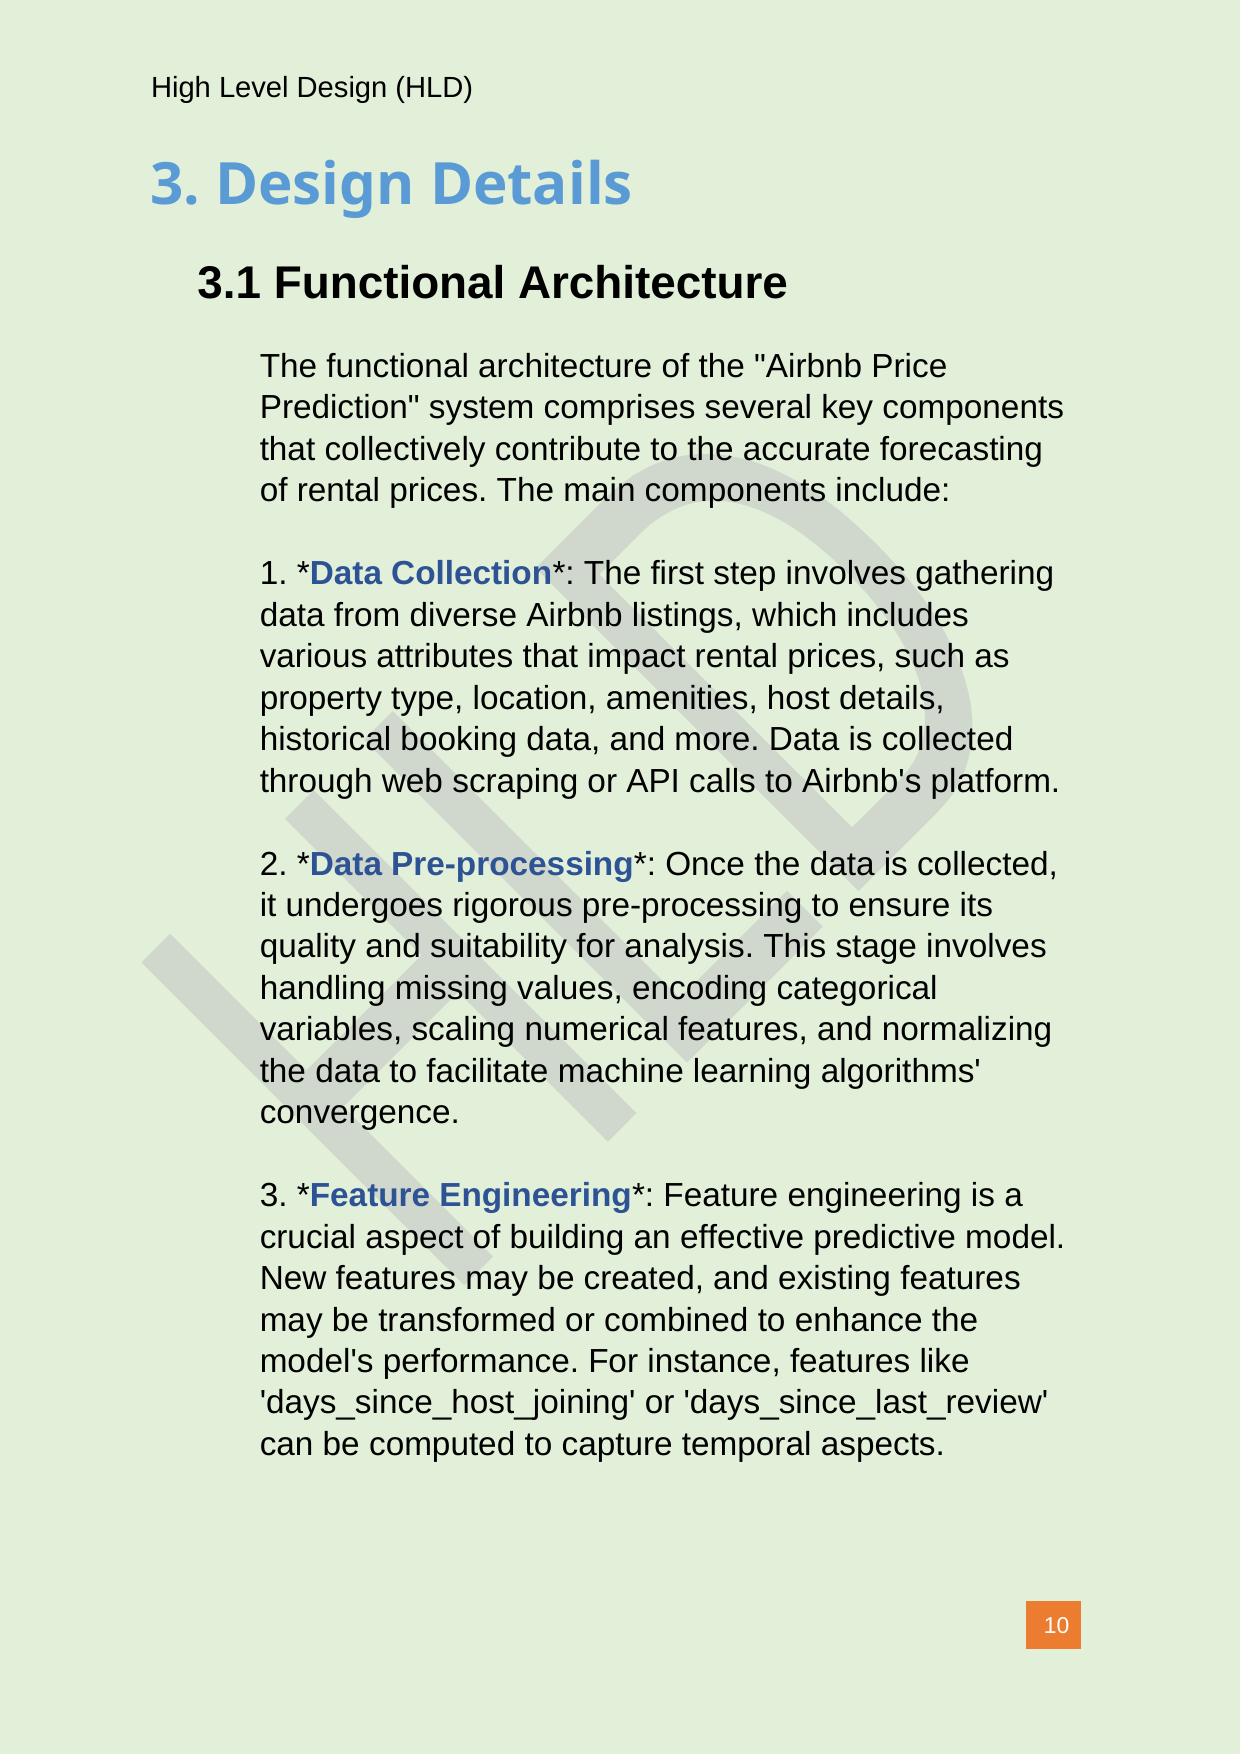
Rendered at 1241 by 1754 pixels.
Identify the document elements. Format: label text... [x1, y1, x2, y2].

text 2. *Data Pre-processing*: Once the data is collected, it undergoes rigorous pre-processing to ensure its quality and suitability for analysis. This stage involves handling missing values, encoding categorical variables, scaling numerical features, and normalizing the data to facilitate machine learning algorithms' convergence. [259, 843, 1073, 1131]
text The functional architecture of the "Airbnb Price Prediction" system comprises several key components that collectively contribute to the accurate forecasting of rental prices. The main components include: [259, 346, 1073, 509]
text 3. *Feature Engineering*: Feature engineering is a crucial aspect of building an effective predictive model. New features may be created, and existing features may be transformed or combined to enhance the model's performance. For instance, features like 'days_since_host_joining' or 'days_since_last_review' can be computed to capture temporal aspects. [259, 1175, 1073, 1462]
text 1. *Data Collection*: The first step involves gathering data from diverse Airbnb listings, which includes various attributes that impact rental prices, such as property type, location, amenities, host details, historical booking data, and more. Data is collected through web scraping or API calls to Airbnb's platform. [259, 553, 1073, 799]
title 3. Design Details [150, 142, 1073, 222]
text 3.1 Functional Architecture [150, 255, 1073, 308]
